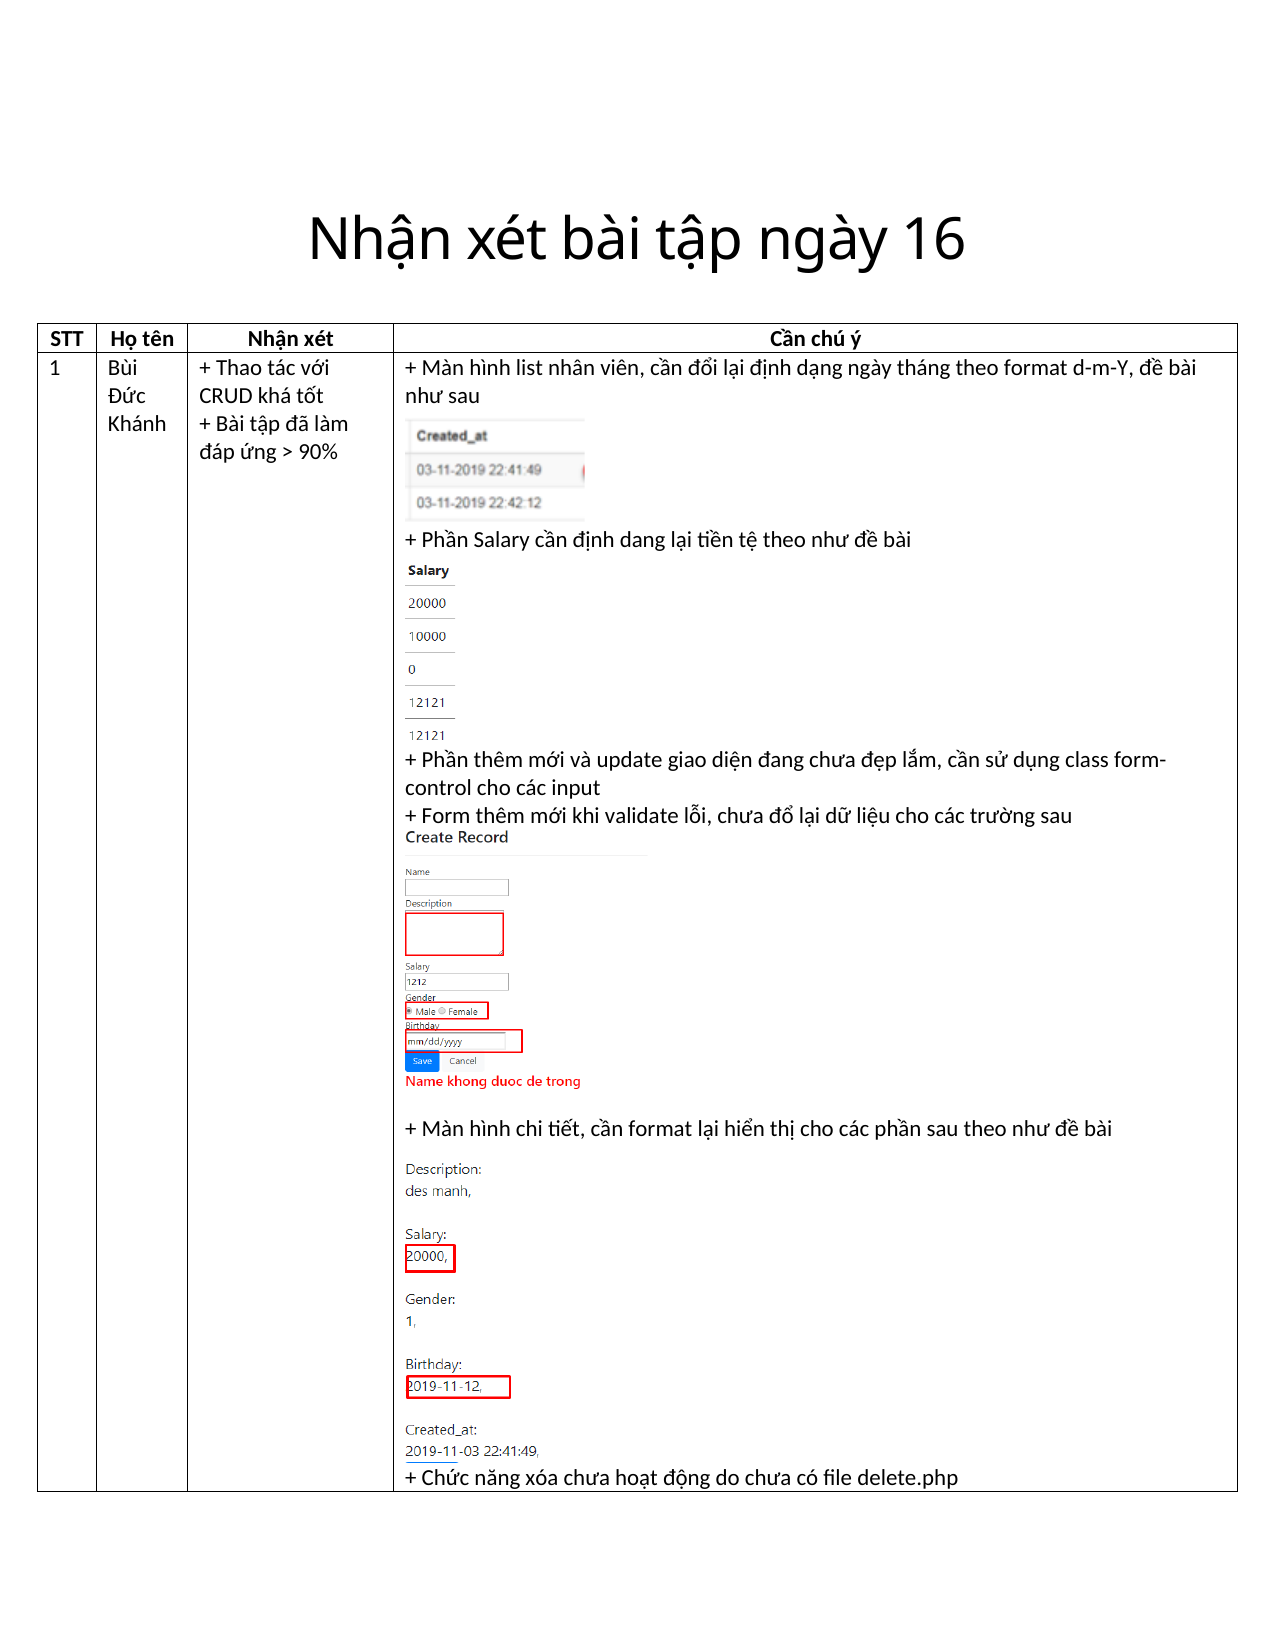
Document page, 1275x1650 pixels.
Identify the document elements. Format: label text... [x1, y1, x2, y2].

table_cell Bùi Đức Khánh [97, 353, 187, 1491]
picture [405, 553, 456, 746]
table_cell 1 [38, 353, 96, 1491]
table_header Nhận xét [188, 324, 393, 352]
table_header STT [38, 324, 96, 352]
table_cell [188, 353, 393, 1491]
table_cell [394, 353, 1237, 1491]
picture [405, 829, 648, 1114]
table_header Họ tên [97, 324, 187, 352]
title Nhận xét bài tập ngày 16 [150, 197, 1125, 276]
table_header Cần chú ý [394, 324, 1237, 352]
picture [405, 409, 585, 525]
picture [405, 1141, 604, 1463]
